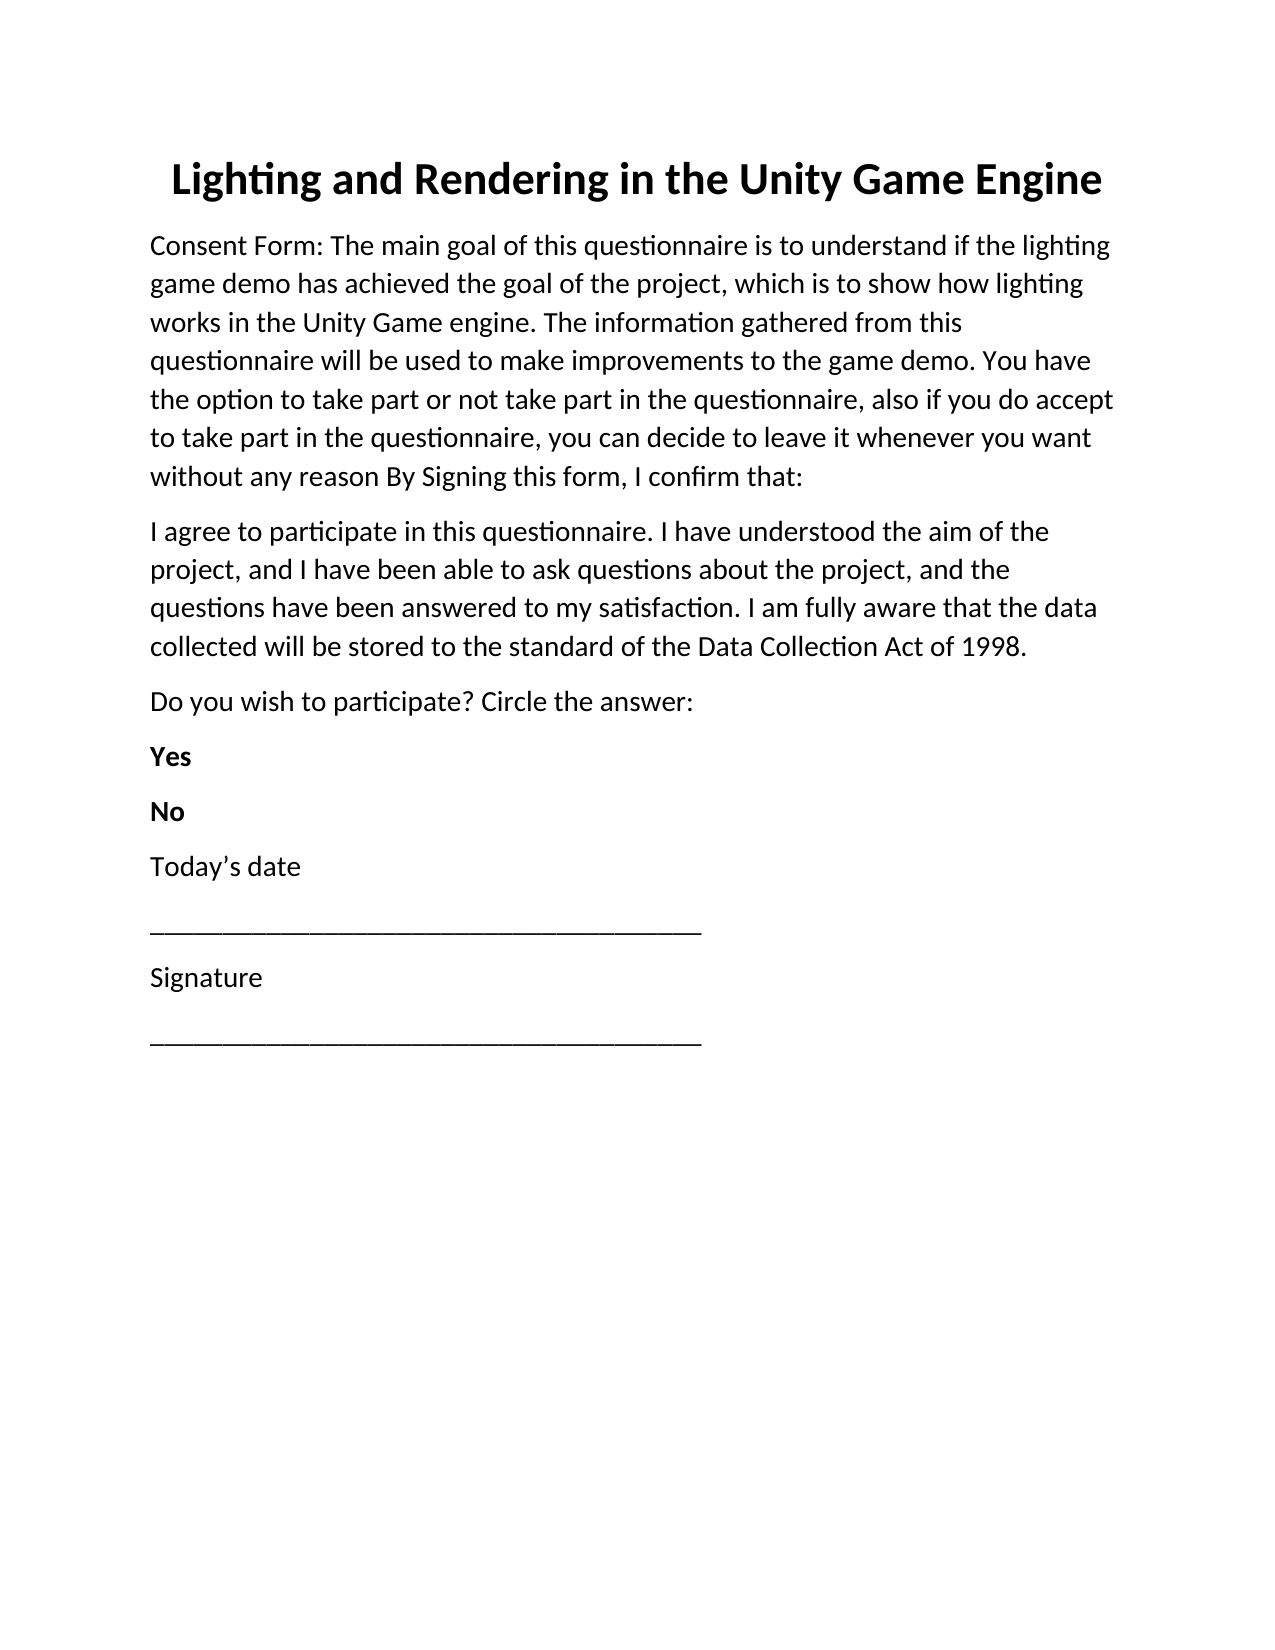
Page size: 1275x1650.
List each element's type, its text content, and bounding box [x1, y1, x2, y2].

text Consent Form: The main goal of this questionnaire is to understand if the lighting game demo has achieved the goal of the project, which is to show how lighting works in the Unity Game engine. The information gathered from this questionnaire will be used to make improvements to the game demo. You have the option to take part or not take part in the questionnaire, also if you do accept to take part in the questionnaire, you can decide to leave it whenever you want without any reason By Signing this form, I confirm that: [150, 227, 1125, 493]
text I agree to participate in this questionnaire. I have understood the aim of the project, and I have been able to ask questions about the project, and the questions have been answered to my satisfaction. I am fully aware that the data collected will be stored to the standard of the Data Collection Act of 1998. [150, 513, 1125, 664]
text Do you wish to participate? Circle the answer: [150, 683, 1125, 719]
text ______________________________________ [150, 903, 1125, 939]
text Today’s date [150, 848, 1125, 884]
text Yes [150, 738, 1125, 774]
text No [150, 793, 1125, 829]
text Lighting and Rendering in the Unity Game Engine [150, 150, 1125, 206]
text Signature [150, 959, 1125, 994]
text ______________________________________ [150, 1014, 1125, 1049]
